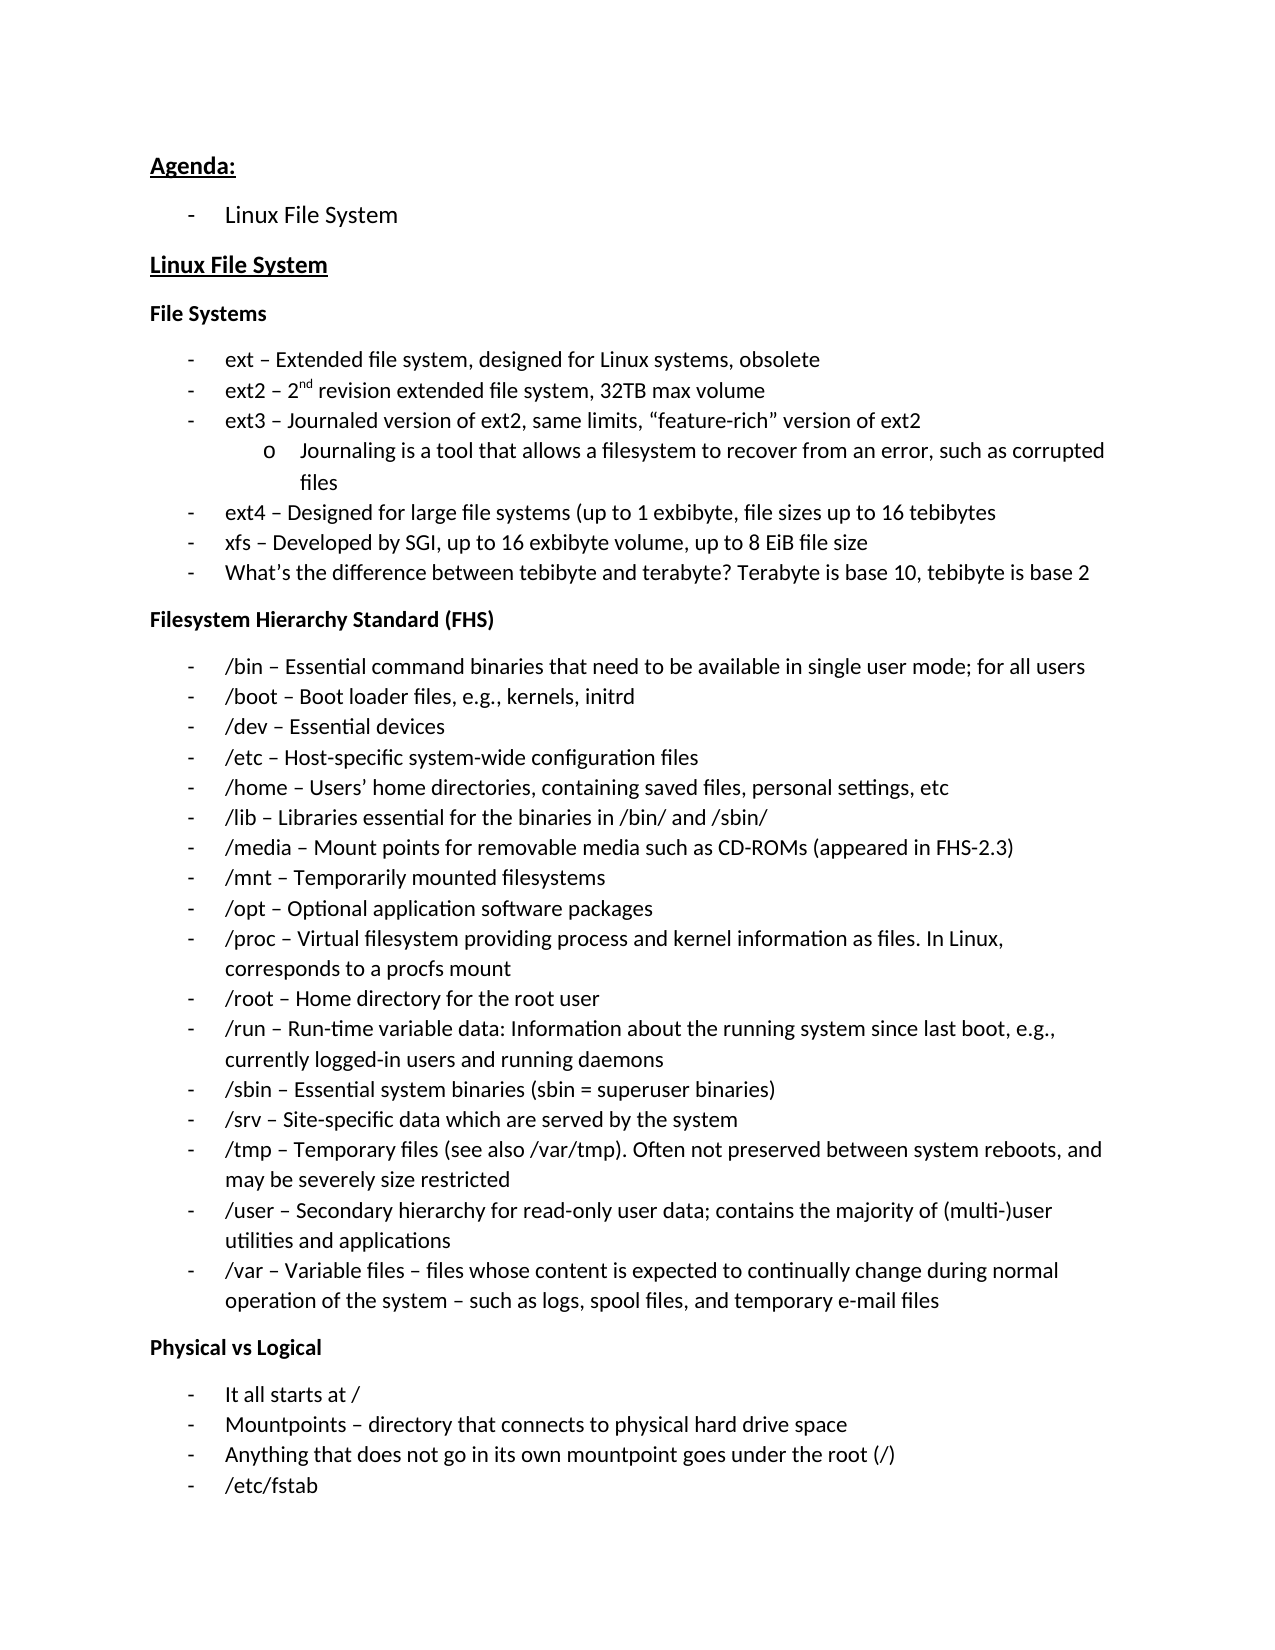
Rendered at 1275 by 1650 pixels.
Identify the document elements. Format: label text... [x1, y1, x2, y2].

list /boot – Boot loader files, e.g., kernels, initrd [187, 682, 1125, 710]
list /run – Run-time variable data: Information about the running system since last boot, e.g., currently logged-in users and running daemons [187, 1014, 1125, 1073]
list /srv – Site-specific data which are served by the system [187, 1105, 1125, 1133]
list /media – Mount points for removable media such as CD-ROMs (appeared in FHS-2.3) [187, 833, 1125, 861]
list /proc – Virtual filesystem providing process and kernel information as files. In Linux, corresponds to a procfs mount [187, 924, 1125, 982]
list /tmp – Temporary files (see also /var/tmp). Often not preserved between system reboots, and may be severely size restricted [187, 1135, 1125, 1193]
list ext – Extended file system, designed for Linux systems, obsolete [187, 346, 1125, 374]
list ext4 – Designed for large file systems (up to 1 exbibyte, file sizes up to 16 tebibytes [187, 498, 1125, 526]
text Agenda: [150, 150, 1125, 181]
text Linux File System [150, 249, 1125, 280]
list /bin – Essential command binaries that need to be available in single user mode; for all users [187, 652, 1125, 680]
list /mnt – Temporarily mounted filesystems [187, 863, 1125, 891]
list It all starts at / [187, 1380, 1125, 1408]
list What’s the difference between tebibyte and terabyte? Terabyte is base 10, tebibyte is base 2 [187, 558, 1125, 586]
text File Systems [150, 299, 1125, 327]
list /var – Variable files – files whose content is expected to continually change during normal operation of the system – such as logs, spool files, and temporary e-mail files [187, 1256, 1125, 1314]
list /opt – Optional application software packages [187, 894, 1125, 922]
list Anything that does not go in its own mountpoint goes under the root (/) [187, 1441, 1125, 1468]
list ext3 – Journaled version of ext2, same limits, “feature-rich” version of ext2 [187, 406, 1125, 434]
list ext2 – 2nd revision extended file system, 32TB max volume [187, 376, 1125, 404]
list /etc/fstab [187, 1471, 1125, 1499]
list /dev – Essential devices [187, 712, 1125, 740]
list /user – Secondary hierarchy for read-only user data; contains the majority of (multi-)user utilities and applications [187, 1196, 1125, 1254]
list Journaling is a tool that allows a filesystem to recover from an error, such as corrupted files [262, 436, 1125, 496]
list /sbin – Essential system binaries (sbin = superuser binaries) [187, 1075, 1125, 1103]
list Mountpoints – directory that connects to physical hard drive space [187, 1410, 1125, 1438]
list Linux File System [187, 199, 1125, 230]
list /lib – Libraries essential for the binaries in /bin/ and /sbin/ [187, 803, 1125, 831]
text Physical vs Logical [150, 1333, 1125, 1361]
list /etc – Host-specific system-wide configuration files [187, 743, 1125, 771]
text Filesystem Hierarchy Standard (FHS) [150, 605, 1125, 633]
list /root – Home directory for the root user [187, 984, 1125, 1012]
list xfs – Developed by SGI, up to 16 exbibyte volume, up to 8 EiB file size [187, 528, 1125, 556]
list /home – Users’ home directories, containing saved files, personal settings, etc [187, 773, 1125, 801]
